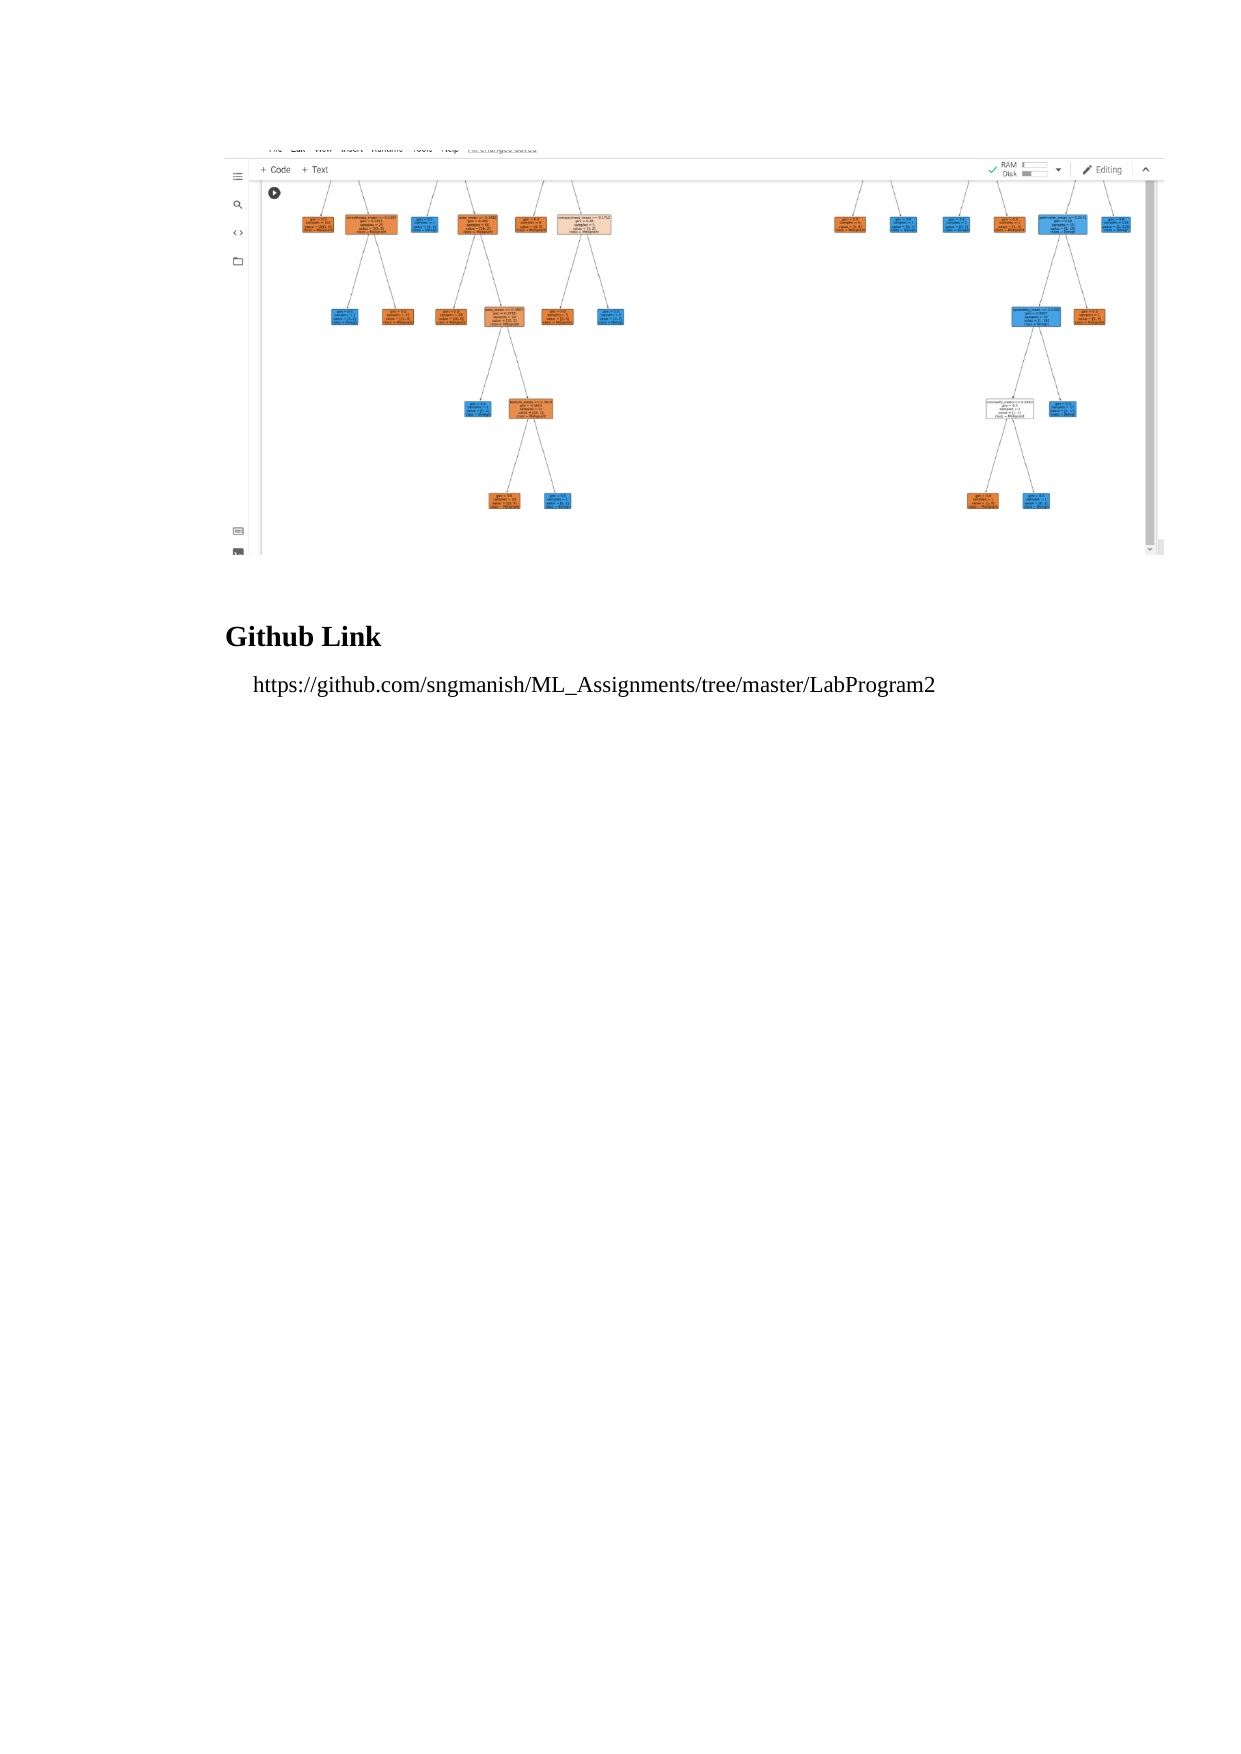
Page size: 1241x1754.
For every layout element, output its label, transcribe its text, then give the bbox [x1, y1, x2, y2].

text https://github.com/sngmanish/ML_Assignments/tree/master/LabProgram2 [150, 671, 1090, 698]
picture [225, 150, 1164, 555]
text Github Link [225, 619, 1090, 652]
